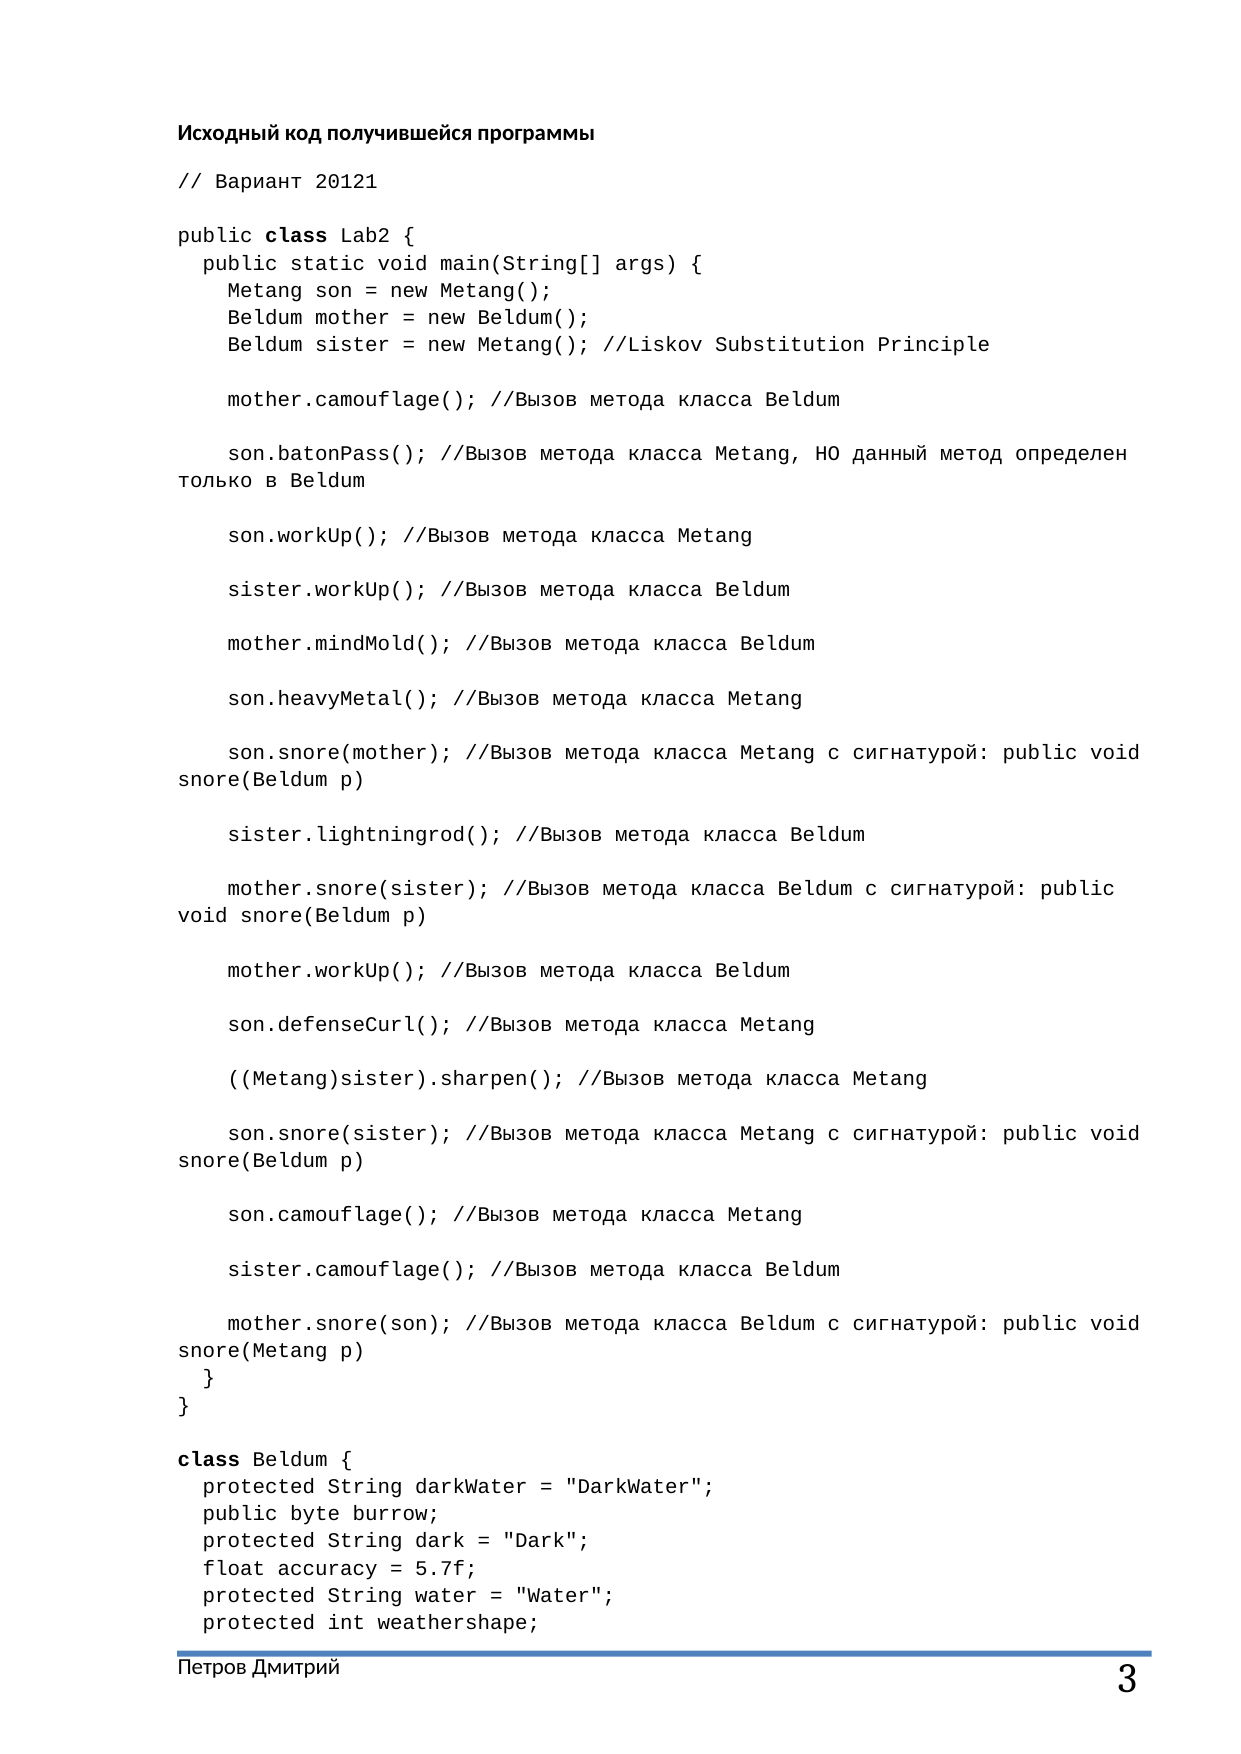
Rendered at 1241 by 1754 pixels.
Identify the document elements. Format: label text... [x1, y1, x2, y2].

text public static void main(String[] args) { [177, 253, 1152, 276]
text son.workUp(); //Вызов метода класса Metang [177, 524, 1152, 548]
text son.camouflage(); //Вызов метода класса Metang [177, 1204, 1152, 1228]
text public class Lab2 { [177, 226, 1152, 249]
text mother.camouflage(); //Вызов метода класса Beldum [177, 389, 1152, 412]
text } [177, 1367, 1152, 1391]
text sister.lightningrod(); //Вызов метода класса Beldum [177, 824, 1152, 847]
text protected int weathershape; [177, 1612, 1152, 1636]
text protected String dark = "Dark"; [177, 1531, 1152, 1554]
text mother.snore(sister); //Вызов метода класса Beldum с сигнатурой: public void snore(Beldum p) [177, 878, 1152, 929]
text protected String water = "Water"; [177, 1585, 1152, 1608]
text son.batonPass(); //Вызов метода класса Metang, НО данный метод определен только в Beldum [177, 443, 1152, 494]
text mother.snore(son); //Вызов метода класса Beldum с сигнатурой: public void snore(Metang p) [177, 1313, 1152, 1364]
text mother.workUp(); //Вызов метода класса Beldum [177, 959, 1152, 983]
text sister.workUp(); //Вызов метода класса Beldum [177, 579, 1152, 603]
text sister.camouflage(); //Вызов метода класса Beldum [177, 1259, 1152, 1282]
text Исходный код получившейся программы [177, 118, 1152, 146]
text Beldum sister = new Metang(); //Liskov Substitution Principle [177, 334, 1152, 358]
text } [177, 1394, 1152, 1418]
text son.snore(sister); //Вызов метода класса Metang с сигнатурой: public void snore(Beldum p) [177, 1123, 1152, 1173]
text class Beldum { [177, 1449, 1152, 1473]
text Metang son = new Metang(); [177, 280, 1152, 303]
text // Вариант 20121 [177, 171, 1152, 195]
text Beldum mother = new Beldum(); [177, 307, 1152, 331]
text son.defenseCurl(); //Вызов метода класса Metang [177, 1014, 1152, 1038]
text public byte burrow; [177, 1503, 1152, 1527]
text son.heavyMetal(); //Вызов метода класса Metang [177, 688, 1152, 711]
text son.snore(mother); //Вызов метода класса Metang с сигнатурой: public void snore(Beldum p) [177, 742, 1152, 793]
text float accuracy = 5.7f; [177, 1558, 1152, 1581]
text protected String darkWater = "DarkWater"; [177, 1476, 1152, 1500]
text ((Metang)sister).sharpen(); //Вызов метода класса Metang [177, 1068, 1152, 1092]
text mother.mindMold(); //Вызов метода класса Beldum [177, 633, 1152, 657]
